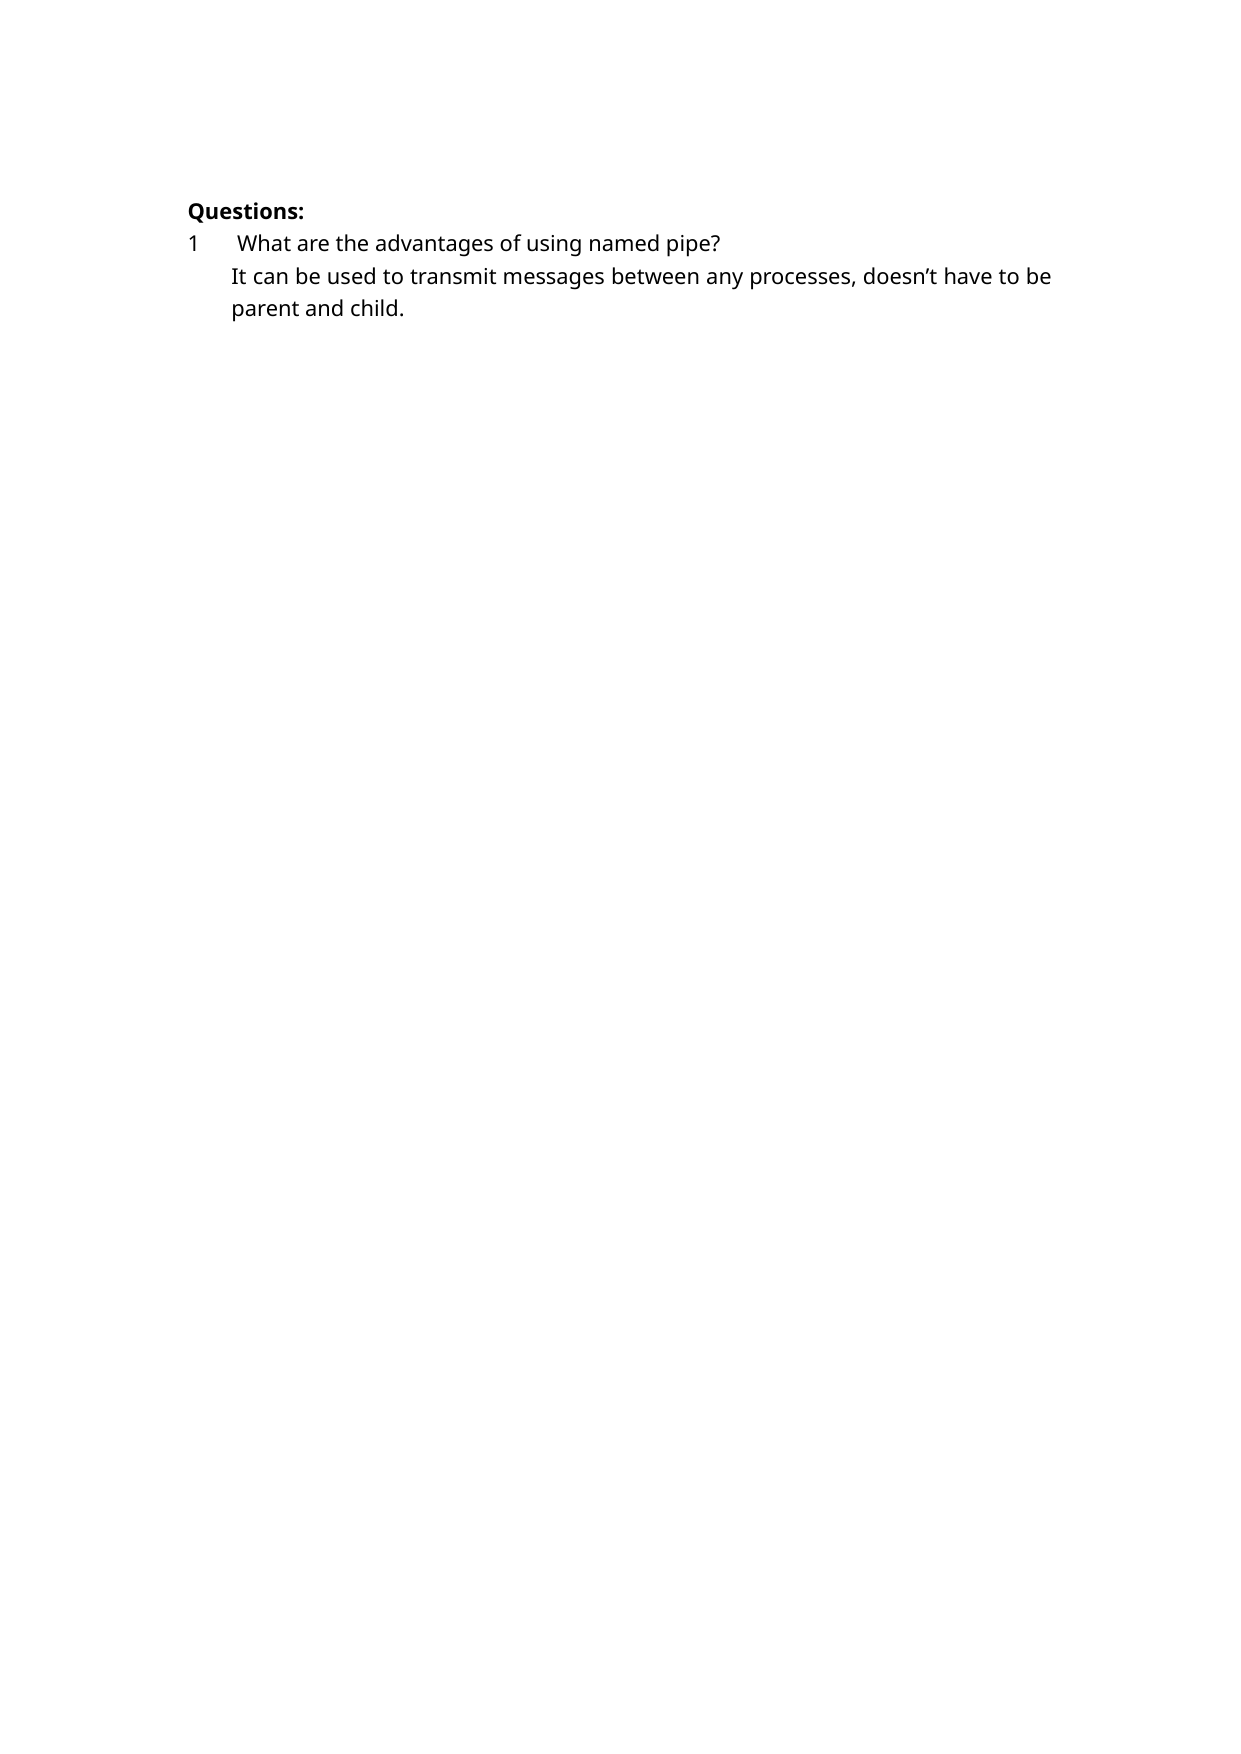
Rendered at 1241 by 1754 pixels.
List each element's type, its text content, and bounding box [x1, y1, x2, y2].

text Questions: [187, 194, 1053, 227]
list It can be used to transmit messages between any processes, doesn’t have to be parent and child. [231, 259, 1053, 324]
list What are the advantages of using named pipe? [187, 227, 1053, 259]
